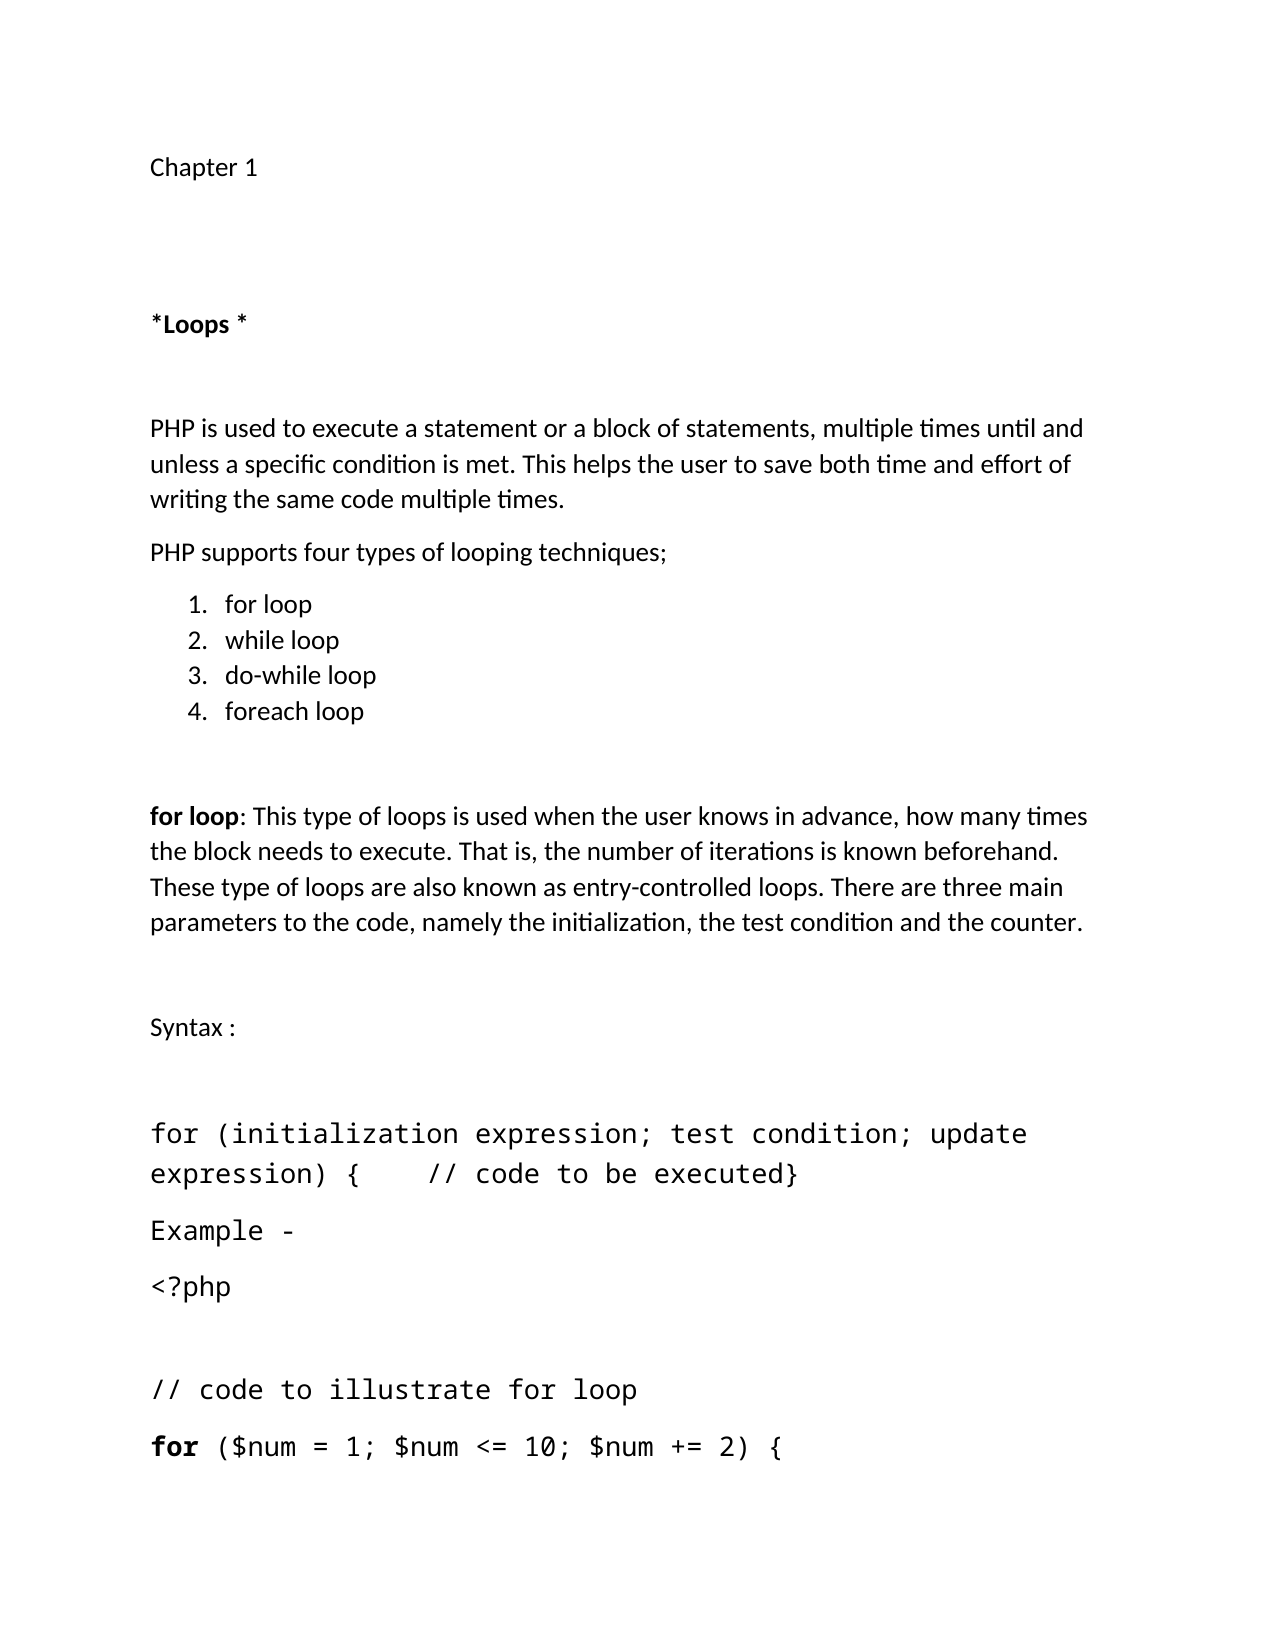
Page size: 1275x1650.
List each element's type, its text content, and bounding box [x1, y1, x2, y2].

text PHP is used to execute a statement or a block of statements, multiple times until and unless a specific condition is met. This helps the user to save both time and effort of writing the same code multiple times. [150, 411, 1125, 516]
list while loop [187, 623, 1125, 656]
text <?php [150, 1267, 1125, 1304]
text *Loops * [150, 307, 1125, 340]
text Syntax : [150, 1010, 1125, 1043]
text // code to illustrate for loop [150, 1371, 1125, 1408]
text for (initialization expression; test condition; update expression) { // code to be executed} [150, 1115, 1125, 1191]
text Chapter 1 [150, 150, 1125, 183]
list for loop [187, 587, 1125, 620]
list foreach loop [187, 694, 1125, 727]
text Example - [150, 1211, 1125, 1248]
text for ($num = 1; $num <= 10; $num += 2) { [150, 1427, 1125, 1464]
text PHP supports four types of looping techniques; [150, 535, 1125, 568]
list do-while loop [187, 658, 1125, 692]
text for loop: This type of loops is used when the user knows in advance, how many times the block needs to execute. That is, the number of iterations is known beforehand. These type of loops are also known as entry-controlled loops. There are three main parameters to the code, namely the initialization, the test condition and the counter. [150, 799, 1125, 939]
